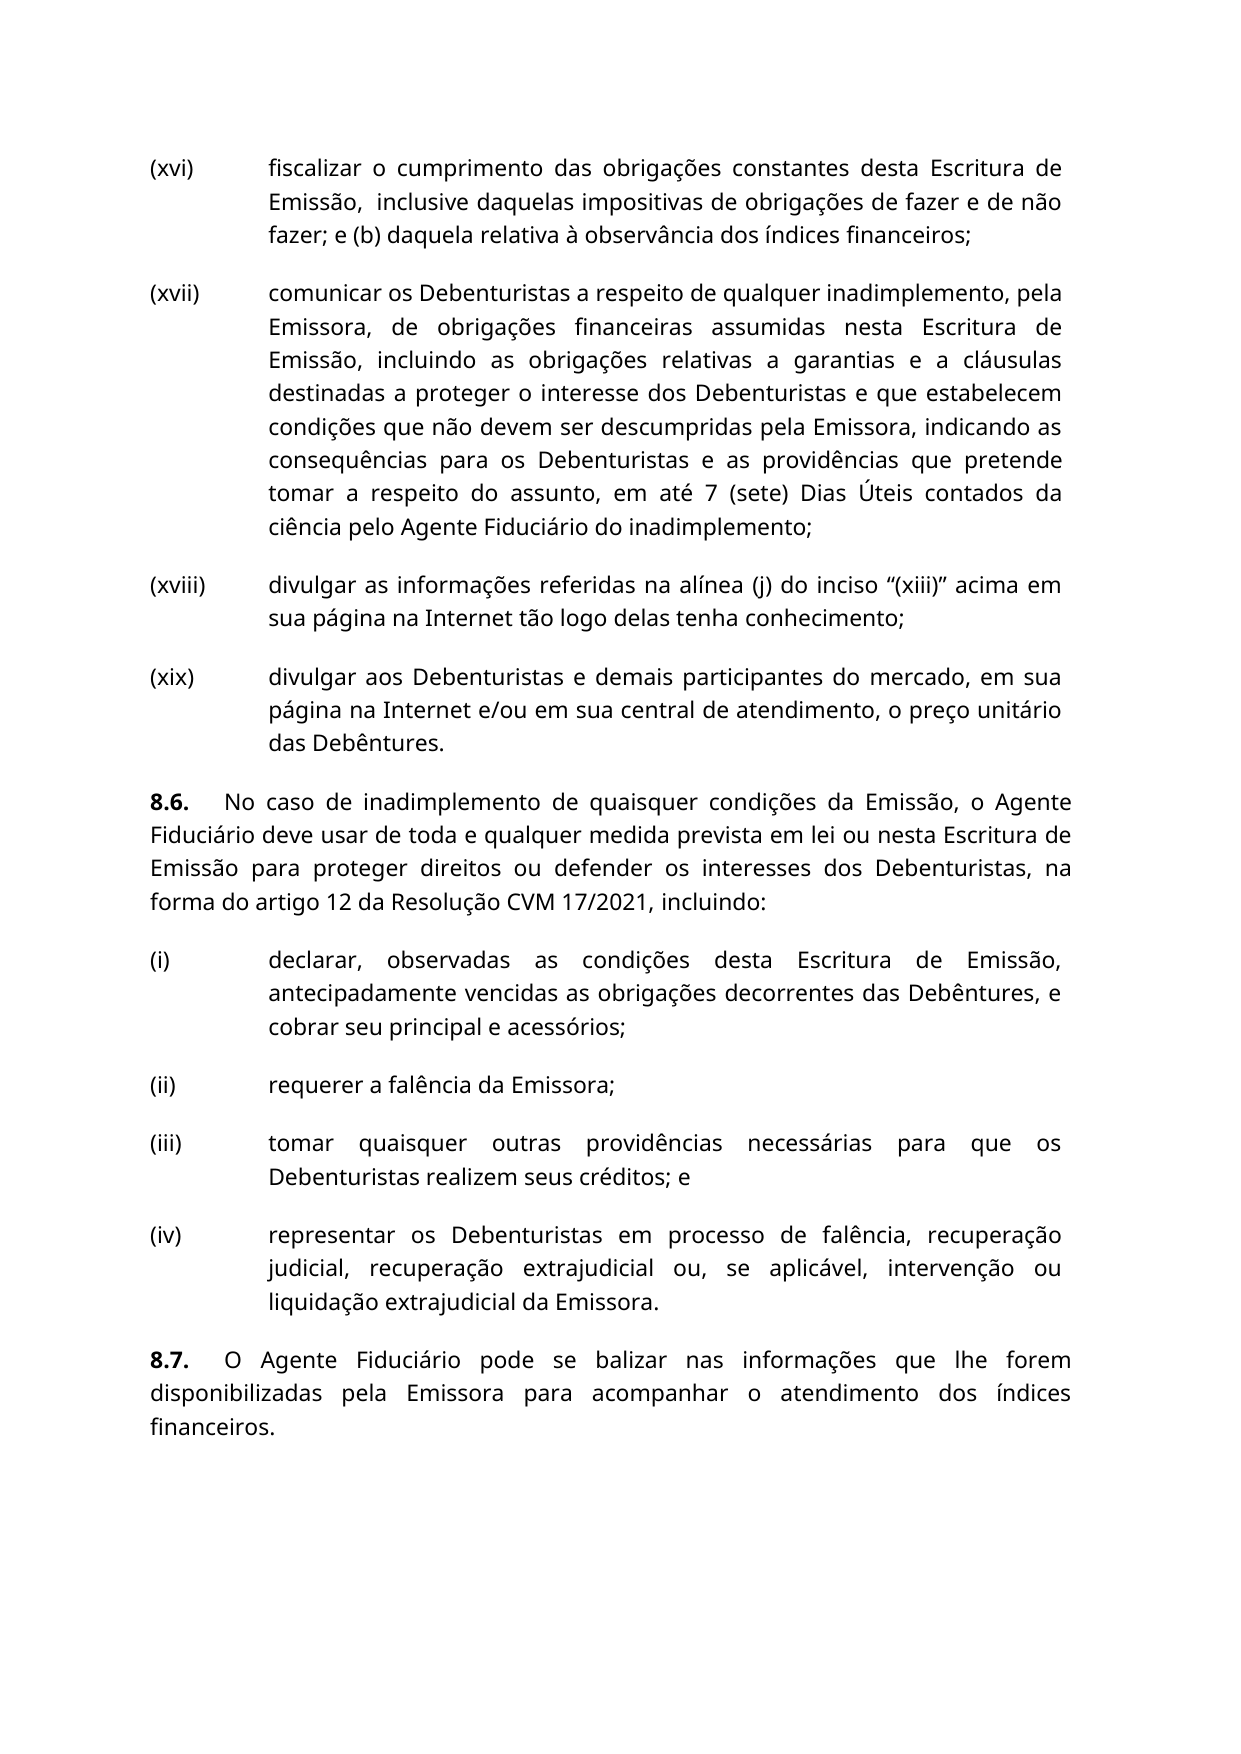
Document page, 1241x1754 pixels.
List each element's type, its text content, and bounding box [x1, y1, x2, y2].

list No caso de inadimplemento de quaisquer condições da Emissão, o Agente Fiduciário deve usar de toda e qualquer medida prevista em lei ou nesta Escritura de Emissão para proteger direitos ou defender os interesses dos Debenturistas, na forma do artigo 12 da Resolução CVM 17/2021, incluindo: [150, 783, 1073, 917]
list divulgar as informações referidas na alínea (j) do inciso “(xiii)” acima em sua página na Internet tão logo delas tenha conhecimento; [150, 567, 1063, 633]
list divulgar aos Debenturistas e demais participantes do mercado, em sua página na Internet e/ou em sua central de atendimento, o preço unitário das Debêntures. [150, 658, 1063, 758]
list fiscalizar o cumprimento das obrigações constantes desta Escritura de Emissão, inclusive daquelas impositivas de obrigações de fazer e de não fazer; e (b) daquela relativa à observância dos índices financeiros; [150, 150, 1063, 250]
list declarar, observadas as condições desta Escritura de Emissão, antecipadamente vencidas as obrigações decorrentes das Debêntures, e cobrar seu principal e acessórios; [150, 942, 1062, 1042]
list requerer a falência da Emissora; [150, 1067, 1090, 1100]
list tomar quaisquer outras providências necessárias para que os Debenturistas realizem seus créditos; e [150, 1125, 1062, 1192]
list O Agente Fiduciário pode se balizar nas informações que lhe forem disponibilizadas pela Emissora para acompanhar o atendimento dos índices financeiros. [150, 1342, 1073, 1442]
list representar os Debenturistas em processo de falência, recuperação judicial, recuperação extrajudicial ou, se aplicável, intervenção ou liquidação extrajudicial da Emissora. [150, 1217, 1062, 1317]
list comunicar os Debenturistas a respeito de qualquer inadimplemento, pela Emissora, de obrigações financeiras assumidas nesta Escritura de Emissão, incluindo as obrigações relativas a garantias e a cláusulas destinadas a proteger o interesse dos Debenturistas e que estabelecem condições que não devem ser descumpridas pela Emissora, indicando as consequências para os Debenturistas e as providências que pretende tomar a respeito do assunto, em até 7 (sete) Dias Úteis contados da ciência pelo Agente Fiduciário do inadimplemento; [150, 275, 1063, 542]
